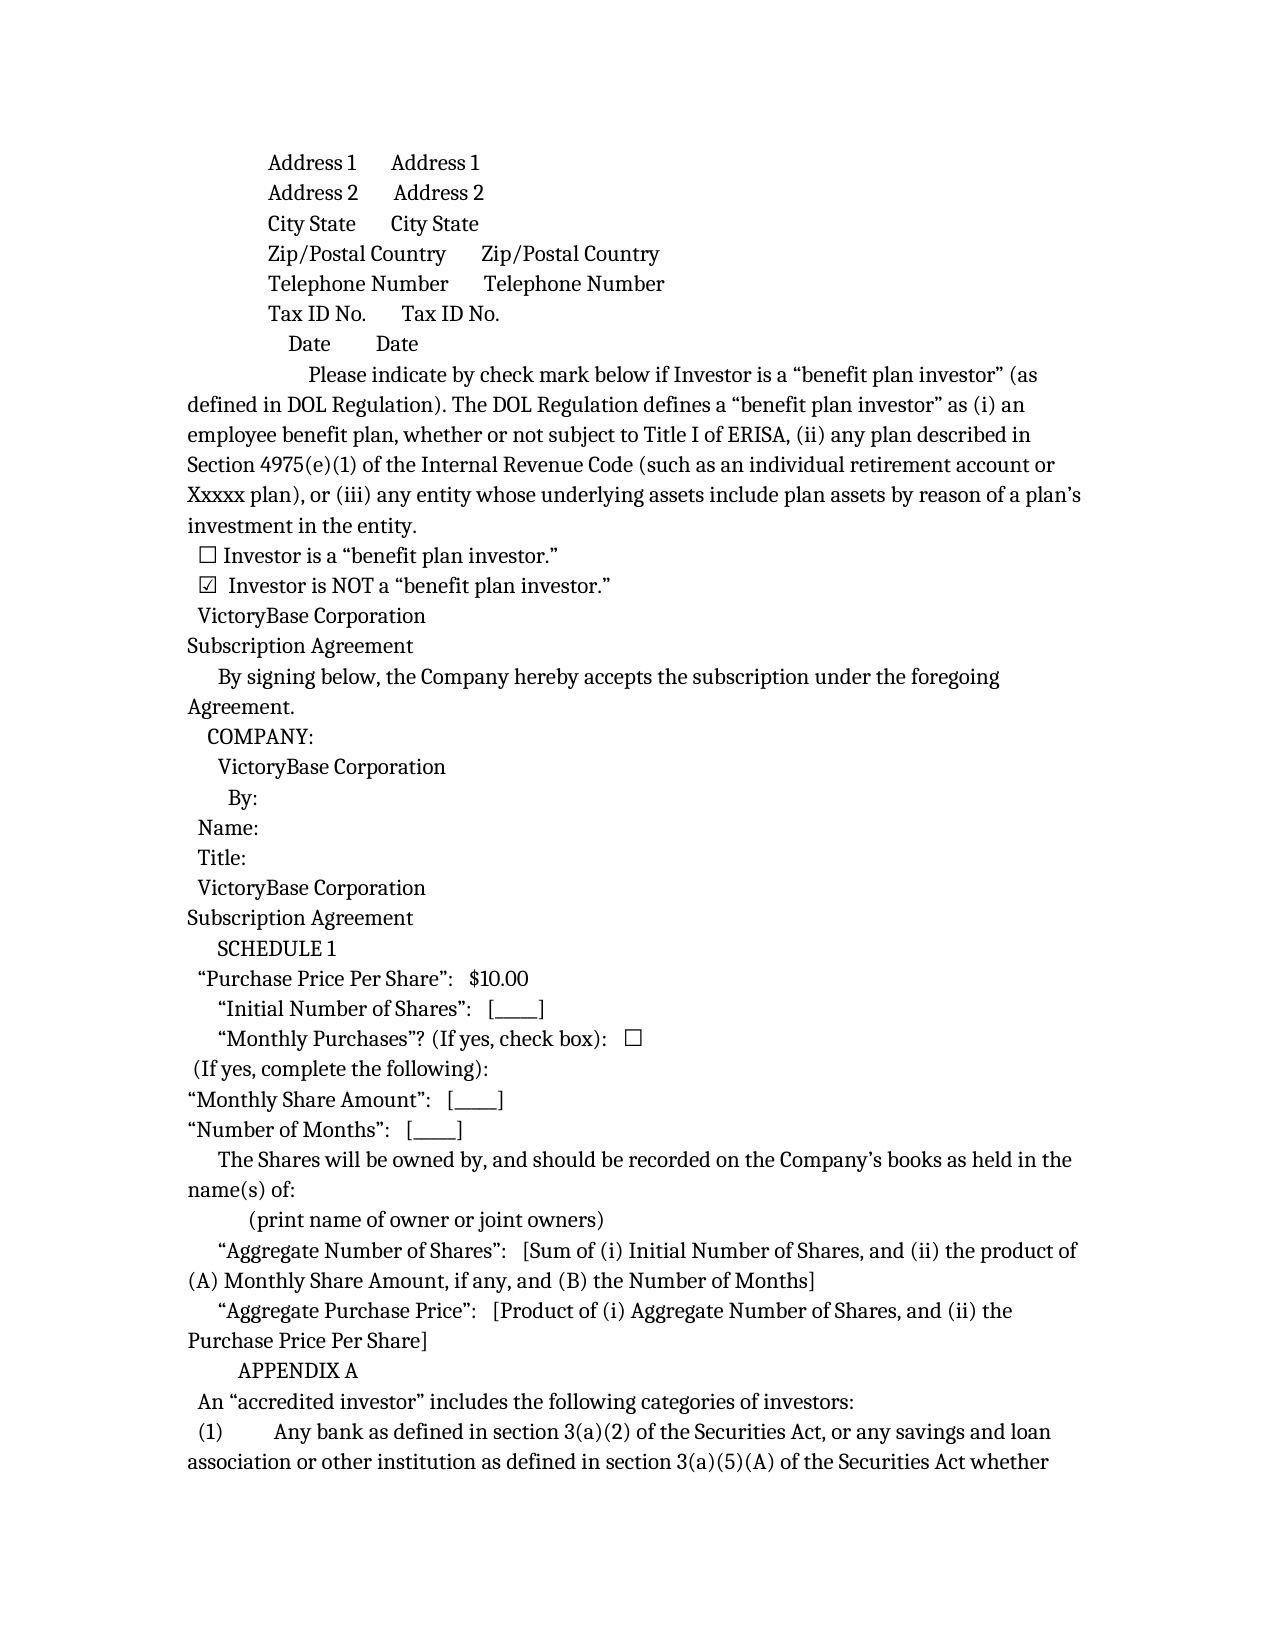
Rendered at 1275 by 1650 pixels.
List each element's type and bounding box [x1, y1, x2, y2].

text [187, 150, 1087, 1475]
